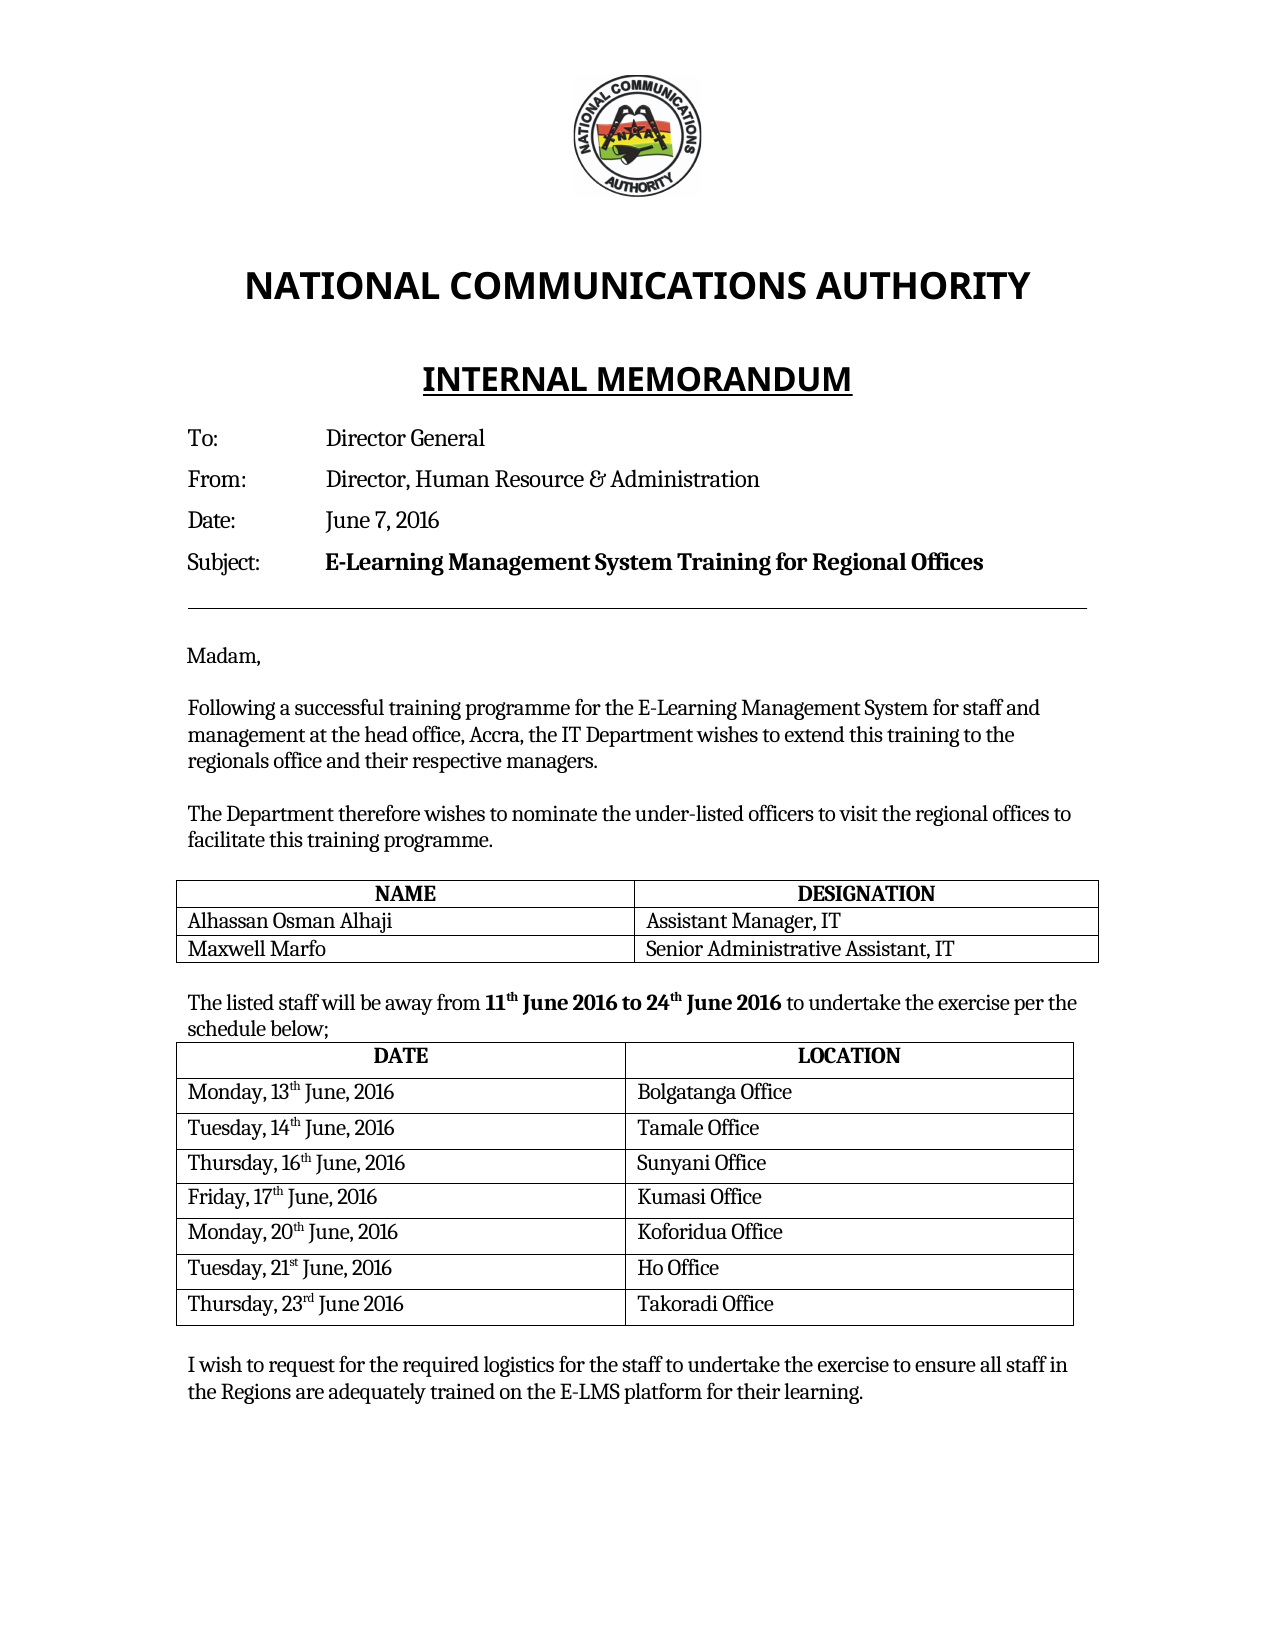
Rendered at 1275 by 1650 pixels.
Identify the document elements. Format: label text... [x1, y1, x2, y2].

table_cell Thursday, 23rd June 2016 [177, 1290, 625, 1325]
text To: Director General [187, 424, 1087, 453]
table_cell Maxwell Marfo [177, 936, 634, 962]
text NATIONAL COMMUNICATIONS AUTHORITY [187, 259, 1087, 310]
table_cell Alhassan Osman Alhaji [177, 908, 634, 934]
text I wish to request for the required logistics for the staff to undertake the exercise to ensure all staff in the Regions are adequately trained on the E-LMS platform for their learning. [187, 1352, 1087, 1405]
table_cell Assistant Manager, IT [635, 908, 1098, 934]
table_cell Tamale Office [626, 1114, 1073, 1149]
text Subject: E-Learning Management System Training for Regional Offices [187, 548, 1087, 609]
table_cell Bolgatanga Office [626, 1079, 1073, 1113]
text Following a successful training programme for the E-Learning Management System for staff and management at the head office, Accra, the IT Department wishes to extend this training to the regionals office and their respective managers. [187, 695, 1087, 774]
table_cell Sunyani Office [626, 1150, 1073, 1182]
table_header LOCATION [626, 1043, 1073, 1078]
text Madam, [101, 642, 1087, 669]
table_cell Thursday, 16th June, 2016 [177, 1150, 625, 1182]
table_cell Senior Administrative Assistant, IT [635, 936, 1098, 962]
table_cell Koforidua Office [626, 1219, 1073, 1254]
text Date: June 7, 2016 [187, 506, 1087, 535]
table_cell Monday, 13th June, 2016 [177, 1079, 625, 1113]
table_header NAME [177, 881, 634, 907]
table_cell Tuesday, 21st June, 2016 [177, 1255, 625, 1289]
table_cell Friday, 17th June, 2016 [177, 1184, 625, 1218]
table_cell Ho Office [626, 1255, 1073, 1289]
table_cell Monday, 20th June, 2016 [177, 1219, 625, 1254]
table_cell Tuesday, 14th June, 2016 [177, 1114, 625, 1149]
table_header DESIGNATION [635, 881, 1098, 907]
text The Department therefore wishes to nominate the under-listed officers to visit the regional offices to facilitate this training programme. [187, 801, 1087, 853]
text INTERNAL MEMORANDUM [187, 356, 1087, 401]
table_header DATE [177, 1043, 625, 1078]
picture [573, 75, 702, 197]
table_cell Takoradi Office [626, 1290, 1073, 1325]
table_cell Kumasi Office [626, 1184, 1073, 1218]
text The listed staff will be away from 11th June 2016 to 24th June 2016 to undertake the exercise per the schedule below; [187, 989, 1087, 1042]
text From: Director, Human Resource & Administration [187, 465, 1087, 494]
